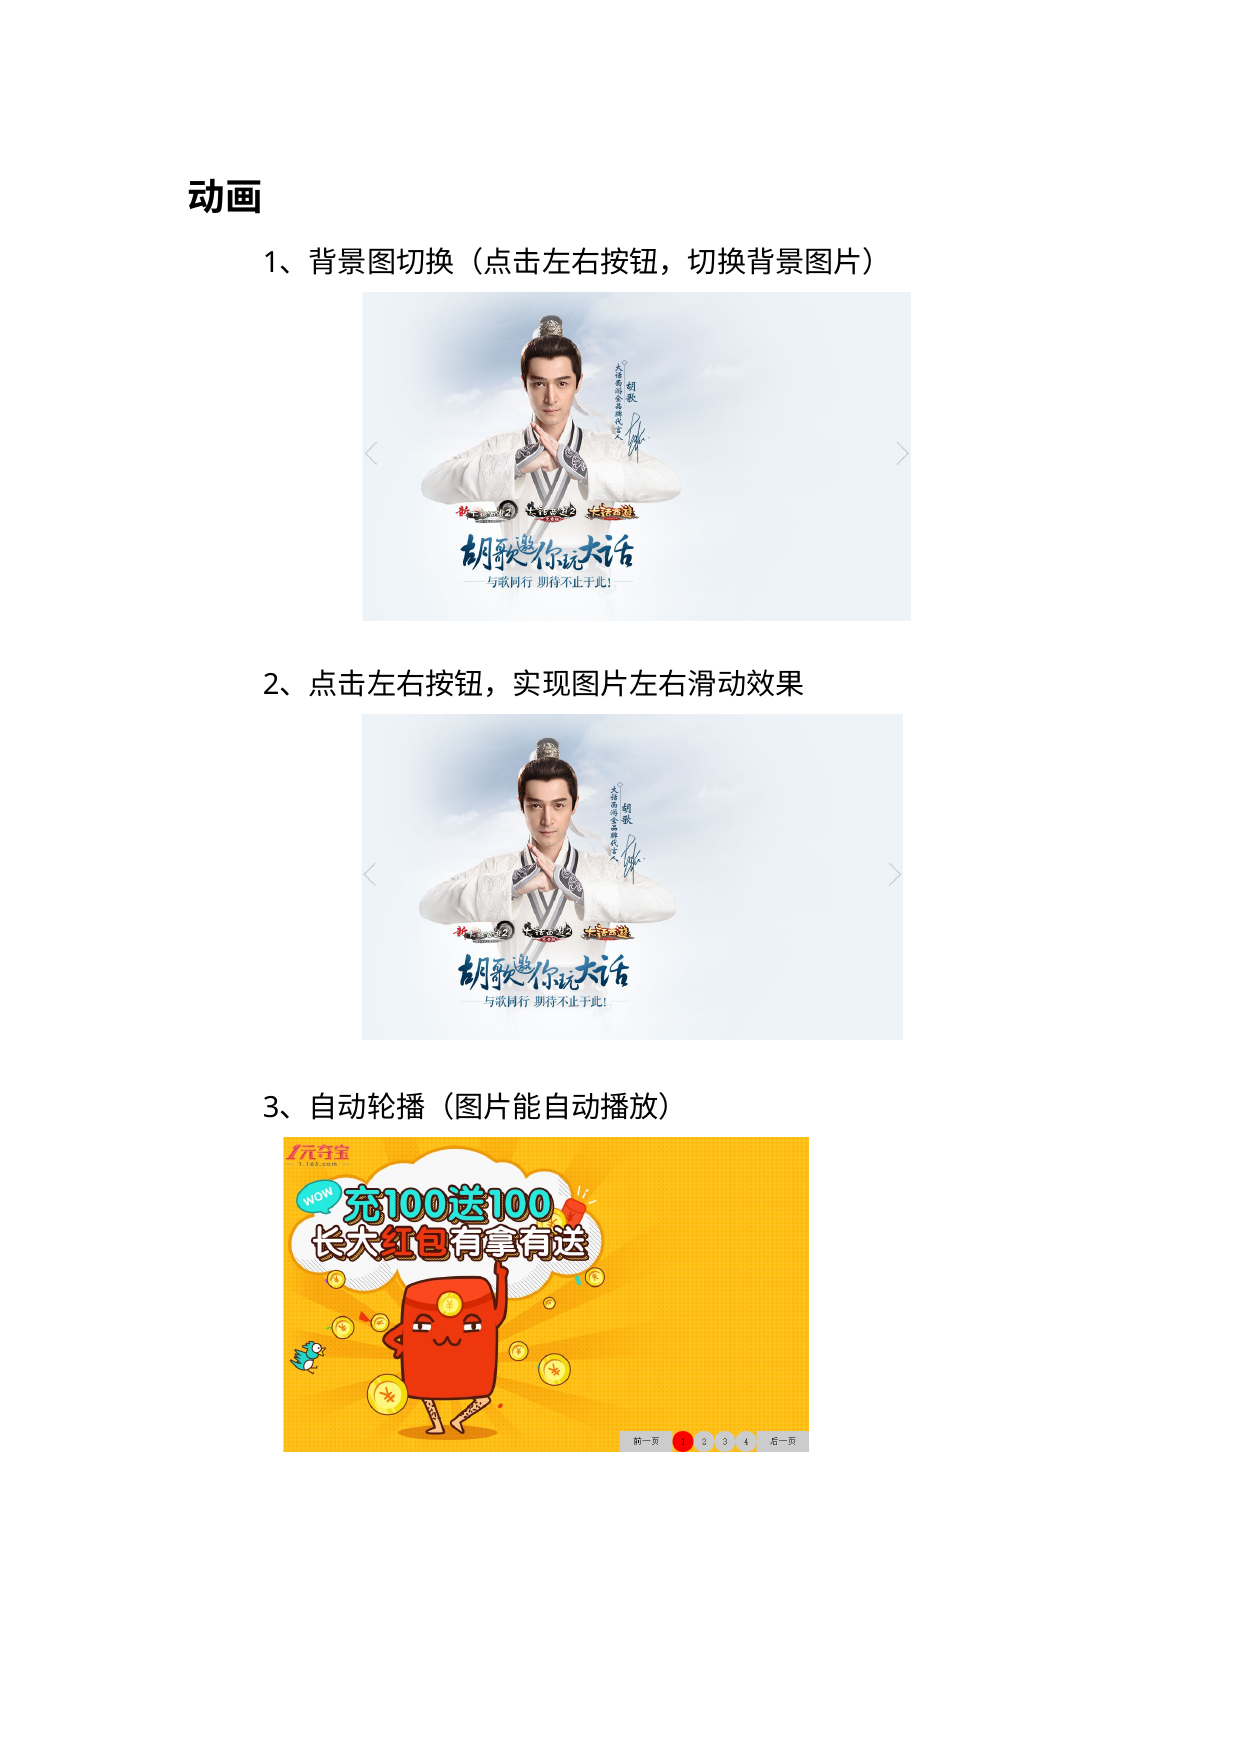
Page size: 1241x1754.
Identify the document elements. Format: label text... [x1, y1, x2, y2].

picture [262, 292, 1011, 626]
list 1、背景图切换（点击左右按钮，切换背景图片） [187, 227, 1053, 292]
list 动画 [187, 162, 1053, 227]
picture [187, 1137, 904, 1457]
list 3、自动轮播（图片能自动播放） [187, 1072, 1053, 1137]
list 2、点击左右按钮，实现图片左右滑动效果 [187, 649, 1053, 714]
picture [262, 714, 1002, 1045]
